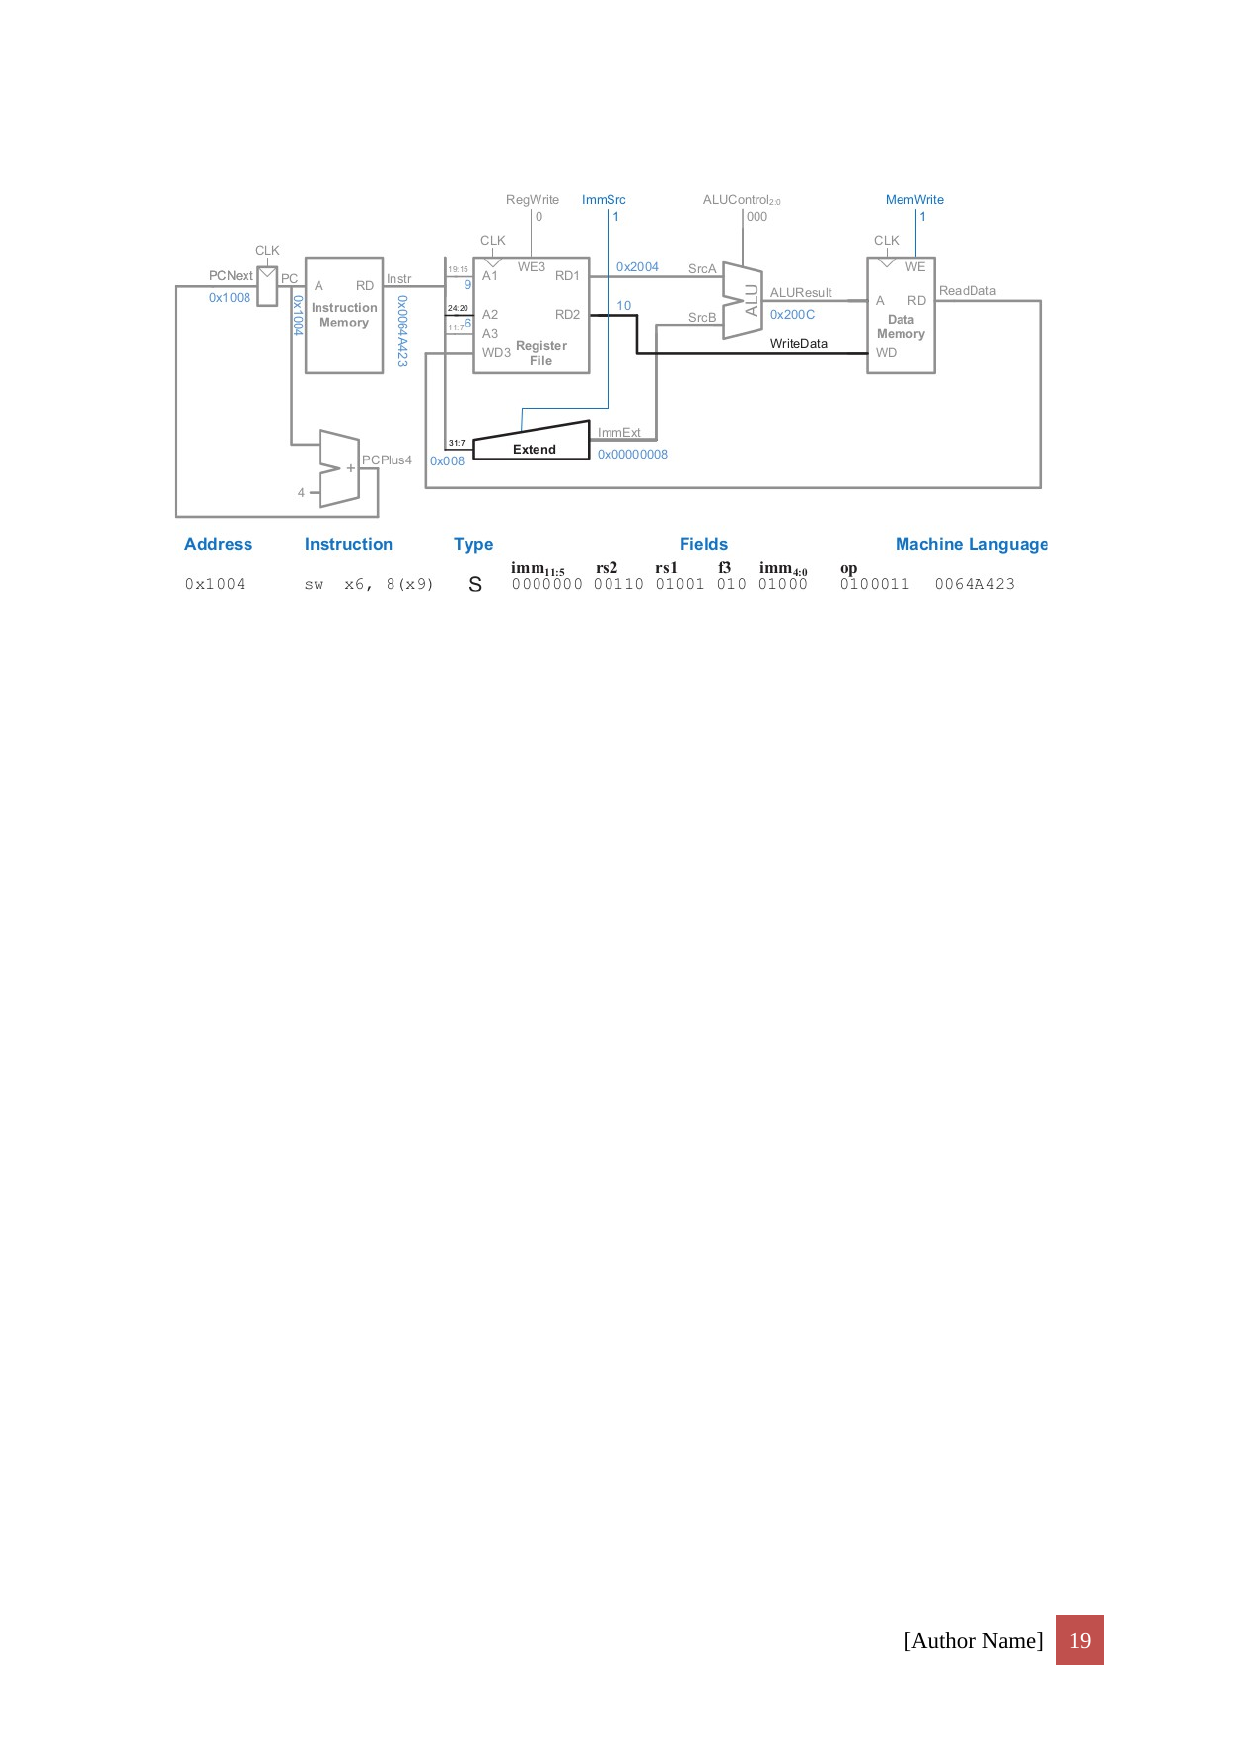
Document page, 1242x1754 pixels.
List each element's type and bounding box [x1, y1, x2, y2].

picture [174, 194, 1048, 592]
